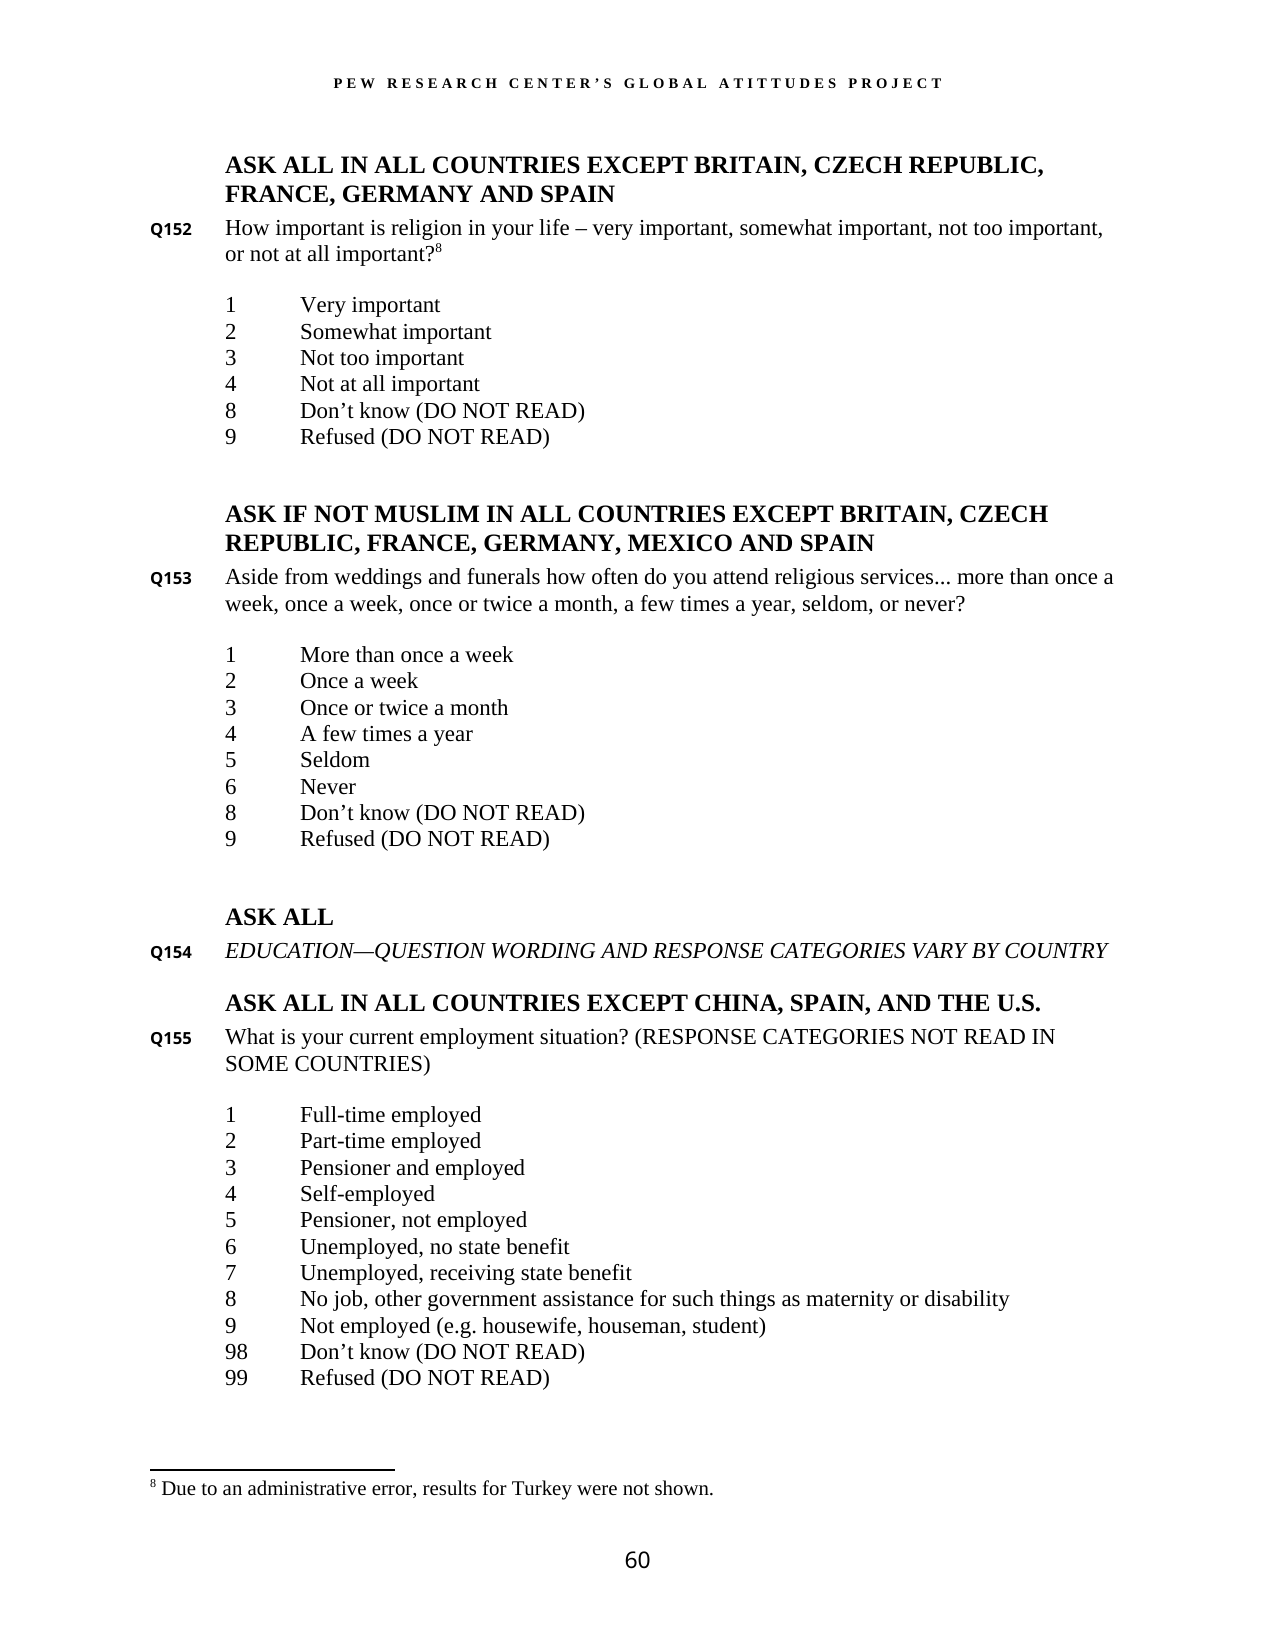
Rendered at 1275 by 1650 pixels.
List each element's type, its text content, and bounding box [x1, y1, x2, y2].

text 8 Don’t know (DO NOT READ) [225, 397, 1125, 423]
text ASK ALL [225, 902, 1125, 931]
text ASK ALL IN ALL COUNTRIES EXCEPT CHINA, SPAIN, AND THE U.S. [225, 988, 1125, 1017]
text 5 Seldom [225, 746, 1125, 773]
text ASK IF NOT MUSLIM IN ALL COUNTRIES EXCEPT BRITAIN, CZECH REPUBLIC, FRANCE, GERMANY, MEXICO AND SPAIN [225, 499, 1125, 557]
text 8 No job, other government assistance for such things as maternity or disability [225, 1285, 1125, 1312]
text 3 Once or twice a month [225, 694, 1125, 720]
text 9 Not employed (e.g. housewife, houseman, student) [225, 1312, 1125, 1338]
text 4 A few times a year [225, 720, 1125, 746]
text 2 Somewhat important [225, 318, 1125, 344]
text 4 Self-employed [225, 1180, 1125, 1206]
text 4 Not at all important [225, 371, 1125, 397]
text 1 Very important [225, 291, 1125, 318]
text Q152 How important is religion in your life – very important, somewhat important, not too important, or not at all important? [150, 214, 1125, 266]
text 3 Pensioner and employed [225, 1154, 1125, 1180]
text 2 Part-time employed [225, 1127, 1125, 1154]
text 8 Don’t know (DO NOT READ) [225, 799, 1125, 826]
text ASK ALL IN ALL COUNTRIES EXCEPT BRITAIN, CZECH REPUBLIC, FRANCE, GERMANY AND SPAIN [225, 150, 1125, 207]
text 5 Pensioner, not employed [225, 1206, 1125, 1233]
text 3 Not too important [225, 344, 1125, 371]
text 7 Unemployed, receiving state benefit [225, 1259, 1125, 1285]
text Q155 What is your current employment situation? (RESPONSE CATEGORIES NOT READ IN SOME COUNTRIES) [150, 1023, 1125, 1076]
text 9 Refused (DO NOT READ) [225, 423, 1125, 449]
text 6 Unemployed, no state benefit [225, 1233, 1125, 1259]
text Q153 Aside from weddings and funerals how often do you attend religious services... more than once a week, once a week, once or twice a month, a few times a year, seldom, or never? [150, 563, 1125, 616]
text 2 Once a week [225, 667, 1125, 694]
text 98 Don’t know (DO NOT READ) [225, 1338, 1125, 1364]
text 9 Refused (DO NOT READ) [225, 826, 1125, 852]
text 1 Full-time employed [225, 1101, 1125, 1127]
text 1 More than once a week [225, 641, 1125, 667]
text 99 Refused (DO NOT READ) [225, 1364, 1125, 1391]
text Q154 EDUCATION—QUESTION WORDING AND RESPONSE CATEGORIES VARY BY COUNTRY [150, 937, 1125, 963]
text 6 Never [225, 773, 1125, 799]
